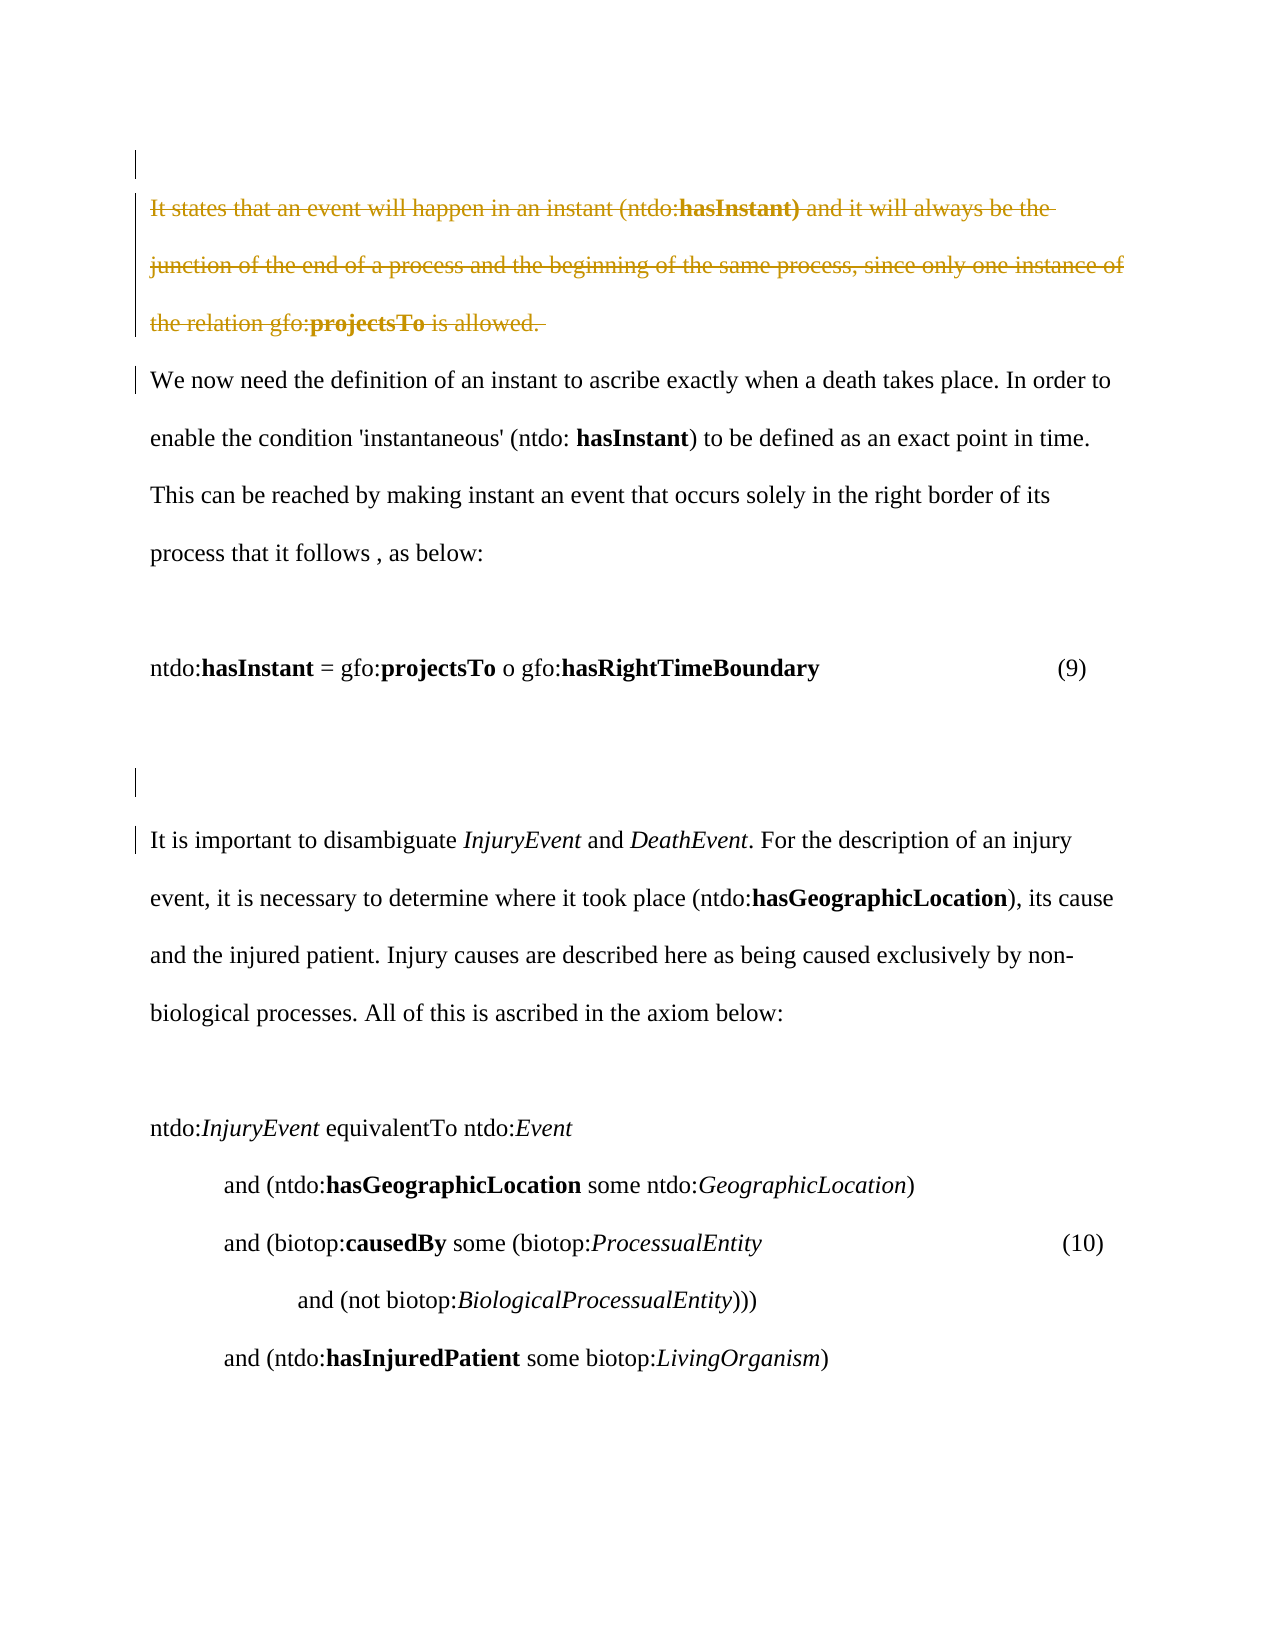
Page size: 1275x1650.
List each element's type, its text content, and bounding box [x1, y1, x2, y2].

text and (biotop:causedBy some (biotop:ProcessualEntity (10) [150, 1228, 1125, 1257]
text ntdo:hasInstant = gfo:projectsTo o gfo:hasRightTimeBoundary (9) [150, 653, 1125, 682]
text We now need the definition of an instant to ascribe exactly when a death takes place. In order to enable the condition 'instantaneous' (ntdo: hasInstant) to be defined as an exact point in time. This can be reached by making instant an event that occurs solely in the right border of its process that it follows , as below: [150, 366, 1125, 567]
text and (ntdo:hasInjuredPatient some biotop:LivingOrganism) [150, 1343, 1125, 1372]
text ntdo:InjuryEvent equivalentTo ntdo:Event [150, 1113, 1125, 1142]
text and (not biotop:BiologicalProcessualEntity))) [224, 1286, 1125, 1314]
text and (ntdo:hasGeographicLocation some ntdo:GeographicLocation) [150, 1171, 1125, 1199]
text It is important to disambiguate InjuryEvent and DeathEvent. For the description of an injury event, it is necessary to determine where it took place (ntdo:hasGeographicLocation), its cause and the injured patient. Injury causes are described here as being caused exclusively by non-biological processes. All of this is ascribed in the axiom below: [150, 826, 1125, 1027]
